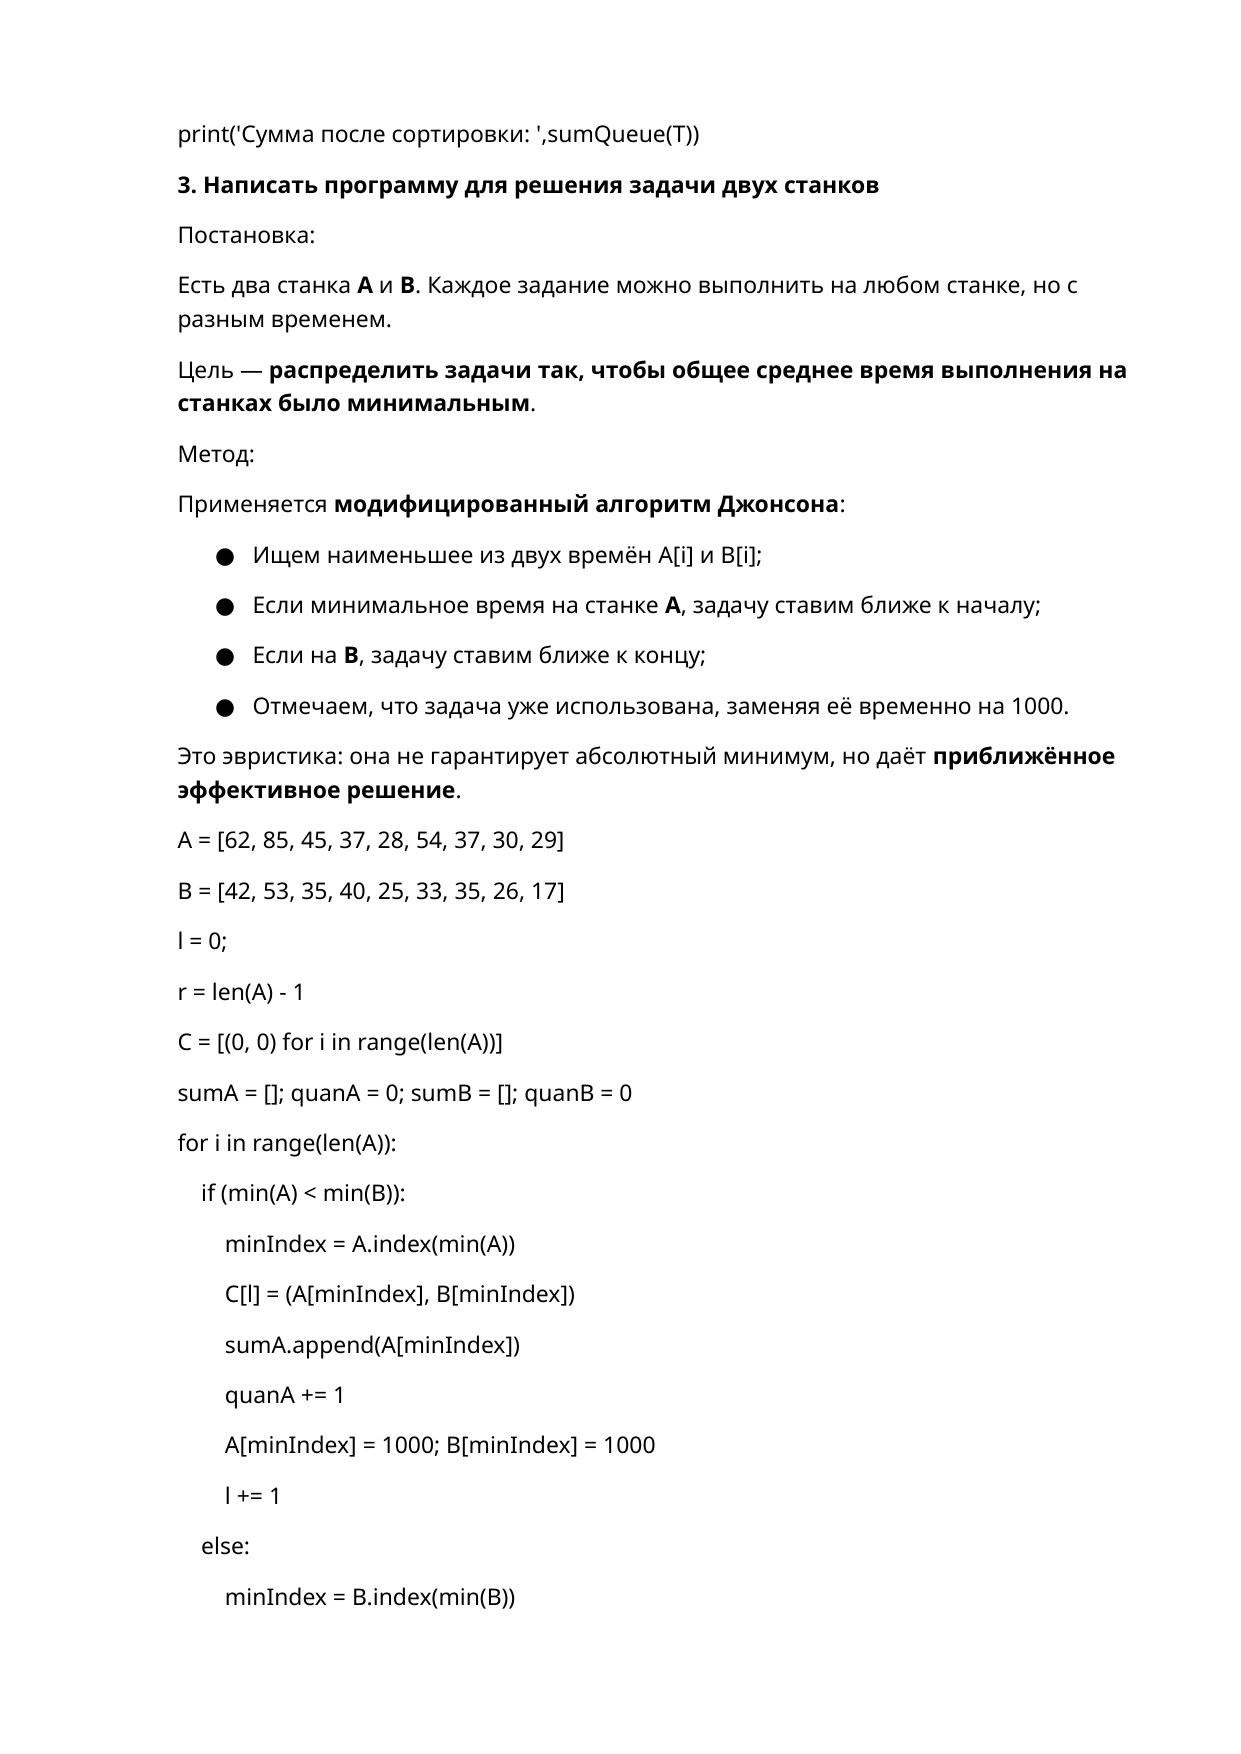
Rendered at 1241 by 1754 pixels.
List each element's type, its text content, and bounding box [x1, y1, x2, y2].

text Применяется модифицированный алгоритм Джонсона: [177, 488, 1152, 519]
text Цель — распределить задачи так, чтобы общее среднее время выполнения на станках было минимальным. [177, 353, 1152, 418]
text Есть два станка A и B. Каждое задание можно выполнить на любом станке, но с разным временем. [177, 269, 1152, 334]
text r = len(A) - 1 [177, 976, 1152, 1007]
text A[minIndex] = 1000; B[minIndex] = 1000 [177, 1429, 1152, 1461]
text 3. Написать программу для решения задачи двух станков [177, 168, 1152, 200]
text C[l] = (A[minIndex], B[minIndex]) [177, 1278, 1152, 1309]
text sumA.append(A[minIndex]) [177, 1328, 1152, 1360]
text B = [42, 53, 35, 40, 25, 33, 35, 26, 17] [177, 875, 1152, 906]
text A = [62, 85, 45, 37, 28, 54, 37, 30, 29] [177, 824, 1152, 856]
text minIndex = B.index(min(B)) [177, 1581, 1152, 1612]
text for i in range(len(A)): [177, 1127, 1152, 1158]
text sumA = []; quanA = 0; sumB = []; quanB = 0 [177, 1076, 1152, 1108]
text Это эвристика: она не гарантирует абсолютный минимум, но даёт приближённое эффективное решение. [177, 740, 1152, 805]
text if (min(A) < min(B)): [177, 1177, 1152, 1208]
list Ищем наименьшее из двух времён A[i] и B[i]; [215, 538, 1152, 570]
text l = 0; [177, 925, 1152, 956]
text l += 1 [177, 1480, 1152, 1511]
list Если на B, задачу ставим ближе к концу; [215, 639, 1152, 671]
text quanA += 1 [177, 1379, 1152, 1410]
text minIndex = A.index(min(A)) [177, 1228, 1152, 1259]
text else: [177, 1530, 1152, 1561]
text print('Сумма после сортировки: ',sumQueue(T)) [177, 118, 1152, 149]
list Если минимальное время на станке A, задачу ставим ближе к началу; [215, 589, 1152, 620]
list Отмечаем, что задача уже использована, заменяя её временно на 1000. [215, 690, 1152, 721]
text Постановка: [177, 219, 1152, 250]
text C = [(0, 0) for i in range(len(A))] [177, 1026, 1152, 1057]
text Метод: [177, 438, 1152, 469]
